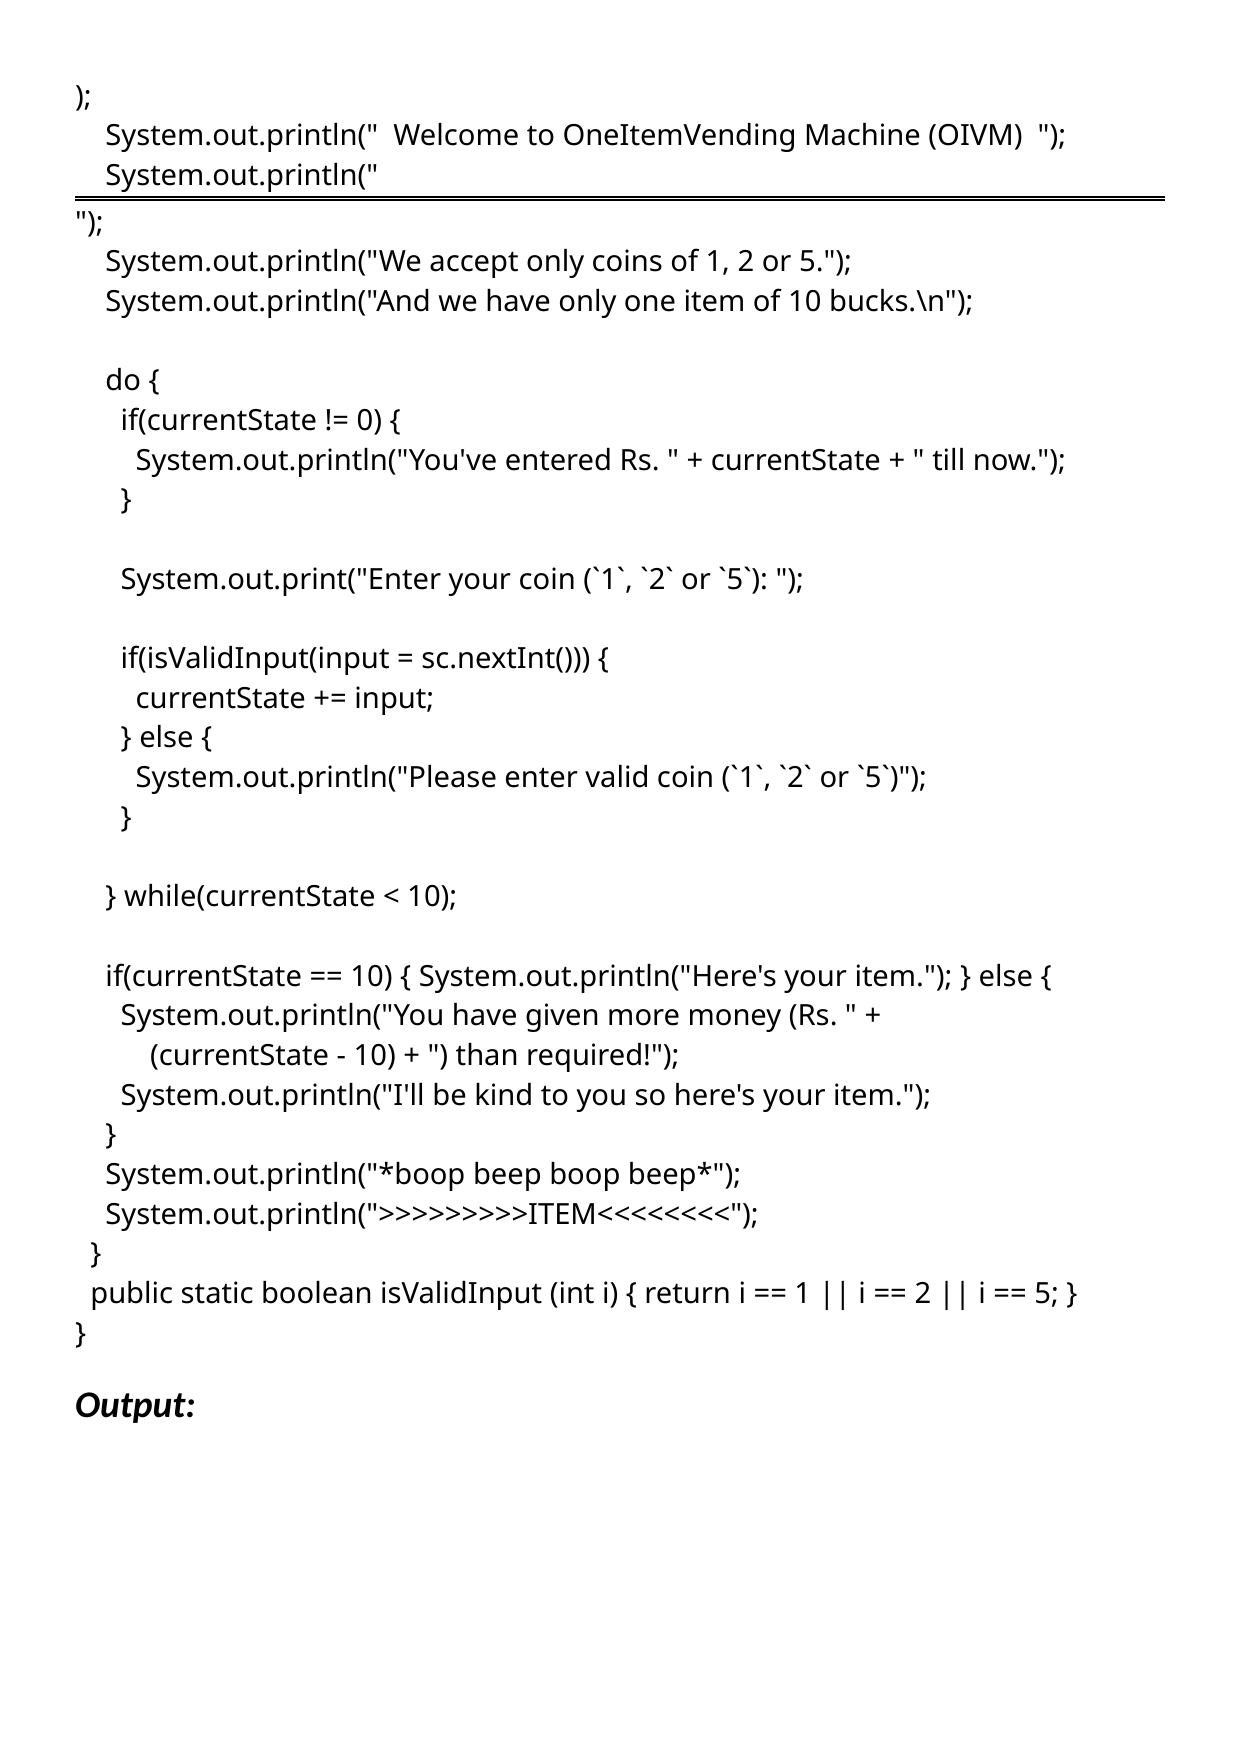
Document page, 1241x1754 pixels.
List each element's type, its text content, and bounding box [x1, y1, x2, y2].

text "); [75, 201, 1165, 241]
text do { [75, 359, 1165, 399]
text if(isValidInput(input = sc.nextInt())) { [75, 637, 1165, 677]
text System.out.println("You've entered Rs. " + currentState + " till now."); [75, 439, 1165, 479]
text } [75, 1312, 1165, 1352]
text Output: [75, 1381, 1165, 1427]
text System.out.println("*boop beep boop beep*"); [75, 1153, 1165, 1193]
text System.out.println(" [75, 154, 1165, 196]
text System.out.println("I'll be kind to you so here's your item."); [75, 1074, 1165, 1114]
text System.out.println("Please enter valid coin (`1`, `2` or `5`)"); [75, 756, 1165, 796]
text } while(currentState < 10); [75, 876, 1165, 915]
text System.out.print("Enter your coin (`1`, `2` or `5`): "); [75, 558, 1165, 598]
text System.out.println(" Welcome to OneItemVending Machine (OIVM) "); [75, 115, 1165, 154]
text System.out.println("And we have only one item of 10 bucks.\n"); [75, 280, 1165, 320]
text ); [75, 75, 1165, 115]
text } [75, 1233, 1165, 1272]
text (currentState - 10) + ") than required!"); [150, 1034, 1165, 1074]
text currentState += input; [75, 677, 1165, 717]
text if(currentState != 0) { [75, 399, 1165, 439]
text if(currentState == 10) { System.out.println("Here's your item."); } else { [75, 955, 1165, 994]
text public static boolean isValidInput (int i) { return i == 1 || i == 2 || i == 5; } [75, 1272, 1165, 1312]
text } [75, 479, 1165, 518]
text System.out.println("You have given more money (Rs. " + [75, 994, 1165, 1034]
text System.out.println("We accept only coins of 1, 2 or 5."); [75, 241, 1165, 280]
text System.out.println(">>>>>>>>>ITEM<<<<<<<<"); [75, 1193, 1165, 1233]
text } [75, 796, 1165, 836]
text } else { [75, 717, 1165, 756]
text } [75, 1114, 1165, 1153]
